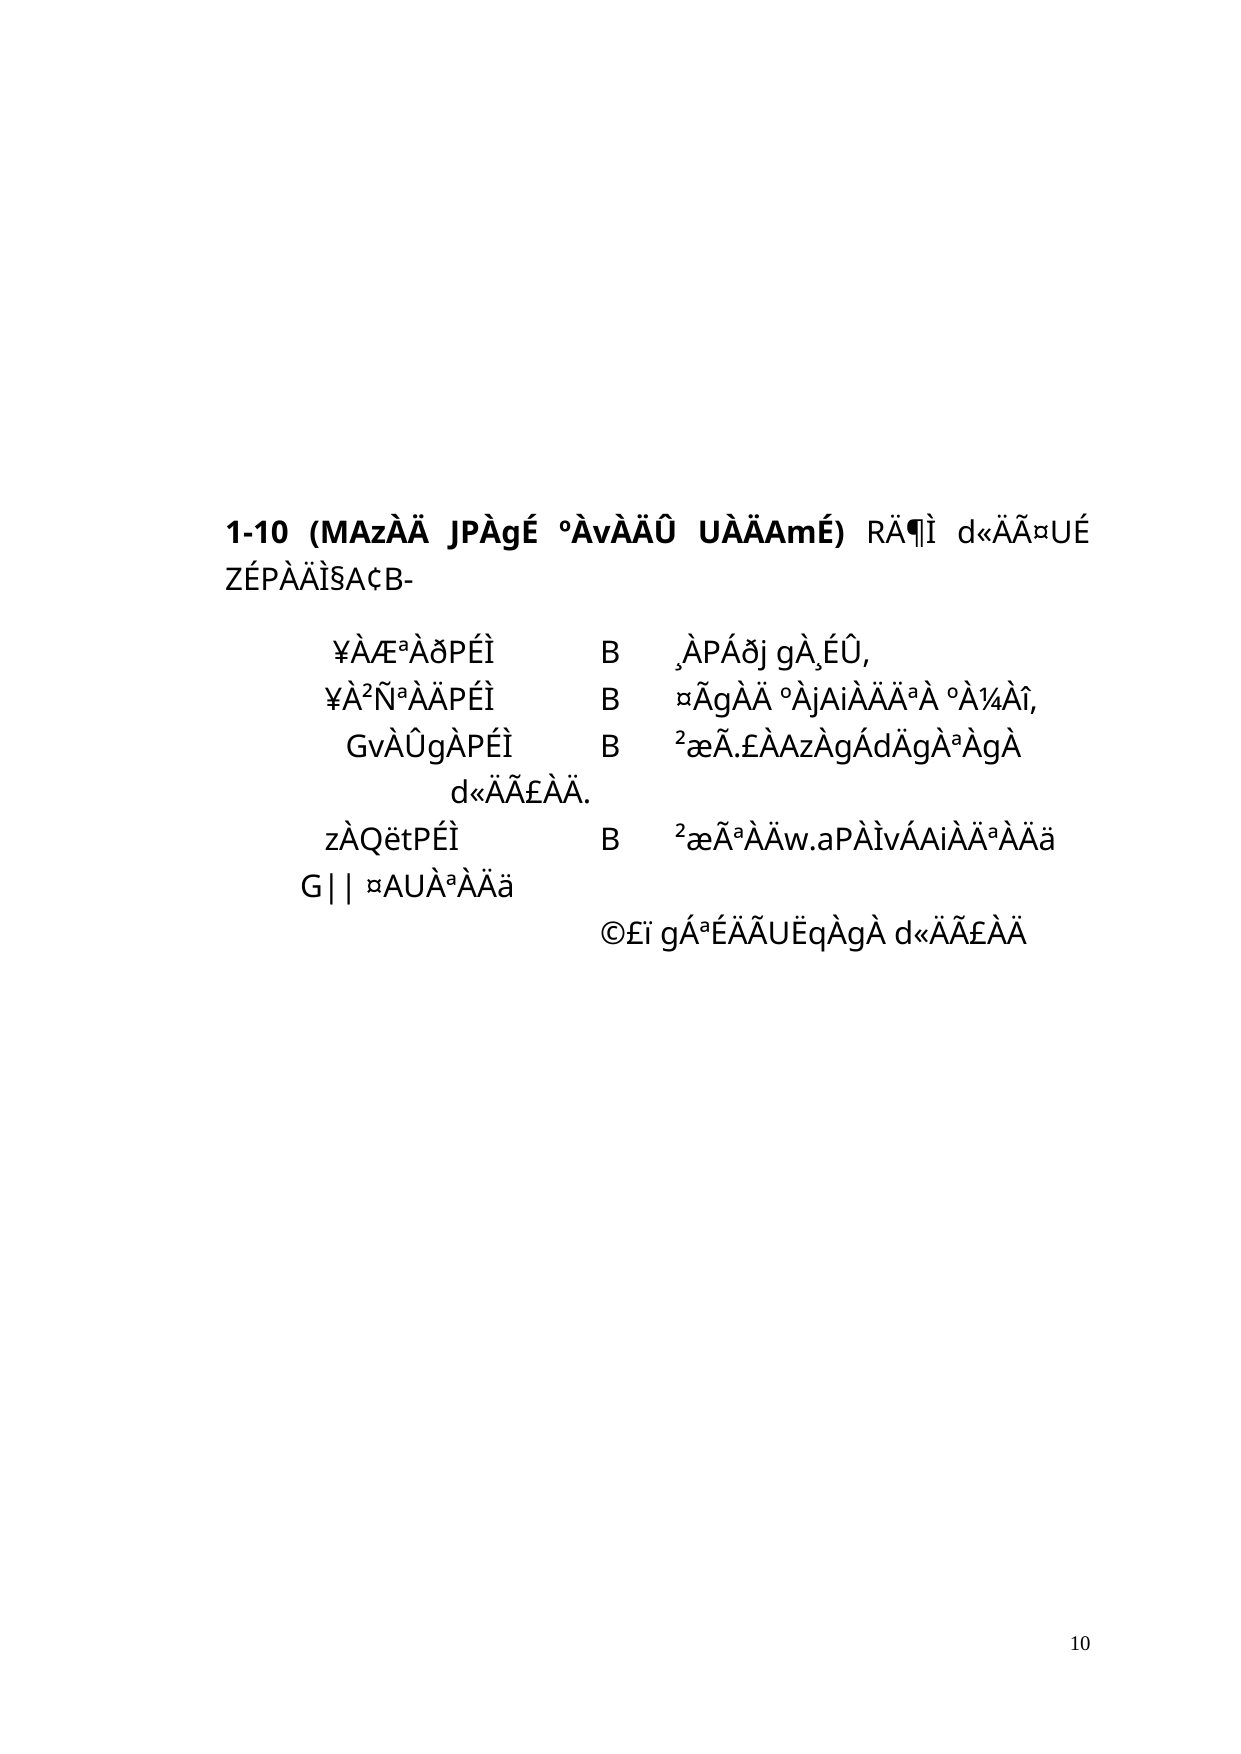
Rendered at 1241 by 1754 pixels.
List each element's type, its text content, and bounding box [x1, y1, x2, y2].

text zÀQëtPÉÌ B ²æÃªÀÄw.aPÀÌvÁAiÀÄªÀÄä G|| ¤AUÀªÀÄä [300, 817, 1090, 906]
text GvÀÛgÀPÉÌ B ²æÃ.£ÀAzÀgÁdÄgÀªÀgÀ d«ÄÃ£ÀÄ. [345, 723, 1090, 813]
text ¥ÀÆªÀðPÉÌ B ¸ÀPÁðj gÀ¸ÉÛ, [300, 630, 1090, 673]
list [187, 510, 1090, 599]
text ©£ï gÁªÉÄÃUËqÀgÀ d«ÄÃ£ÀÄ [525, 911, 1090, 953]
text ¥À²ÑªÀÄPÉÌ B ¤ÃgÀÄ ºÀjAiÀÄÄªÀ ºÀ¼Àî, [300, 677, 1090, 719]
